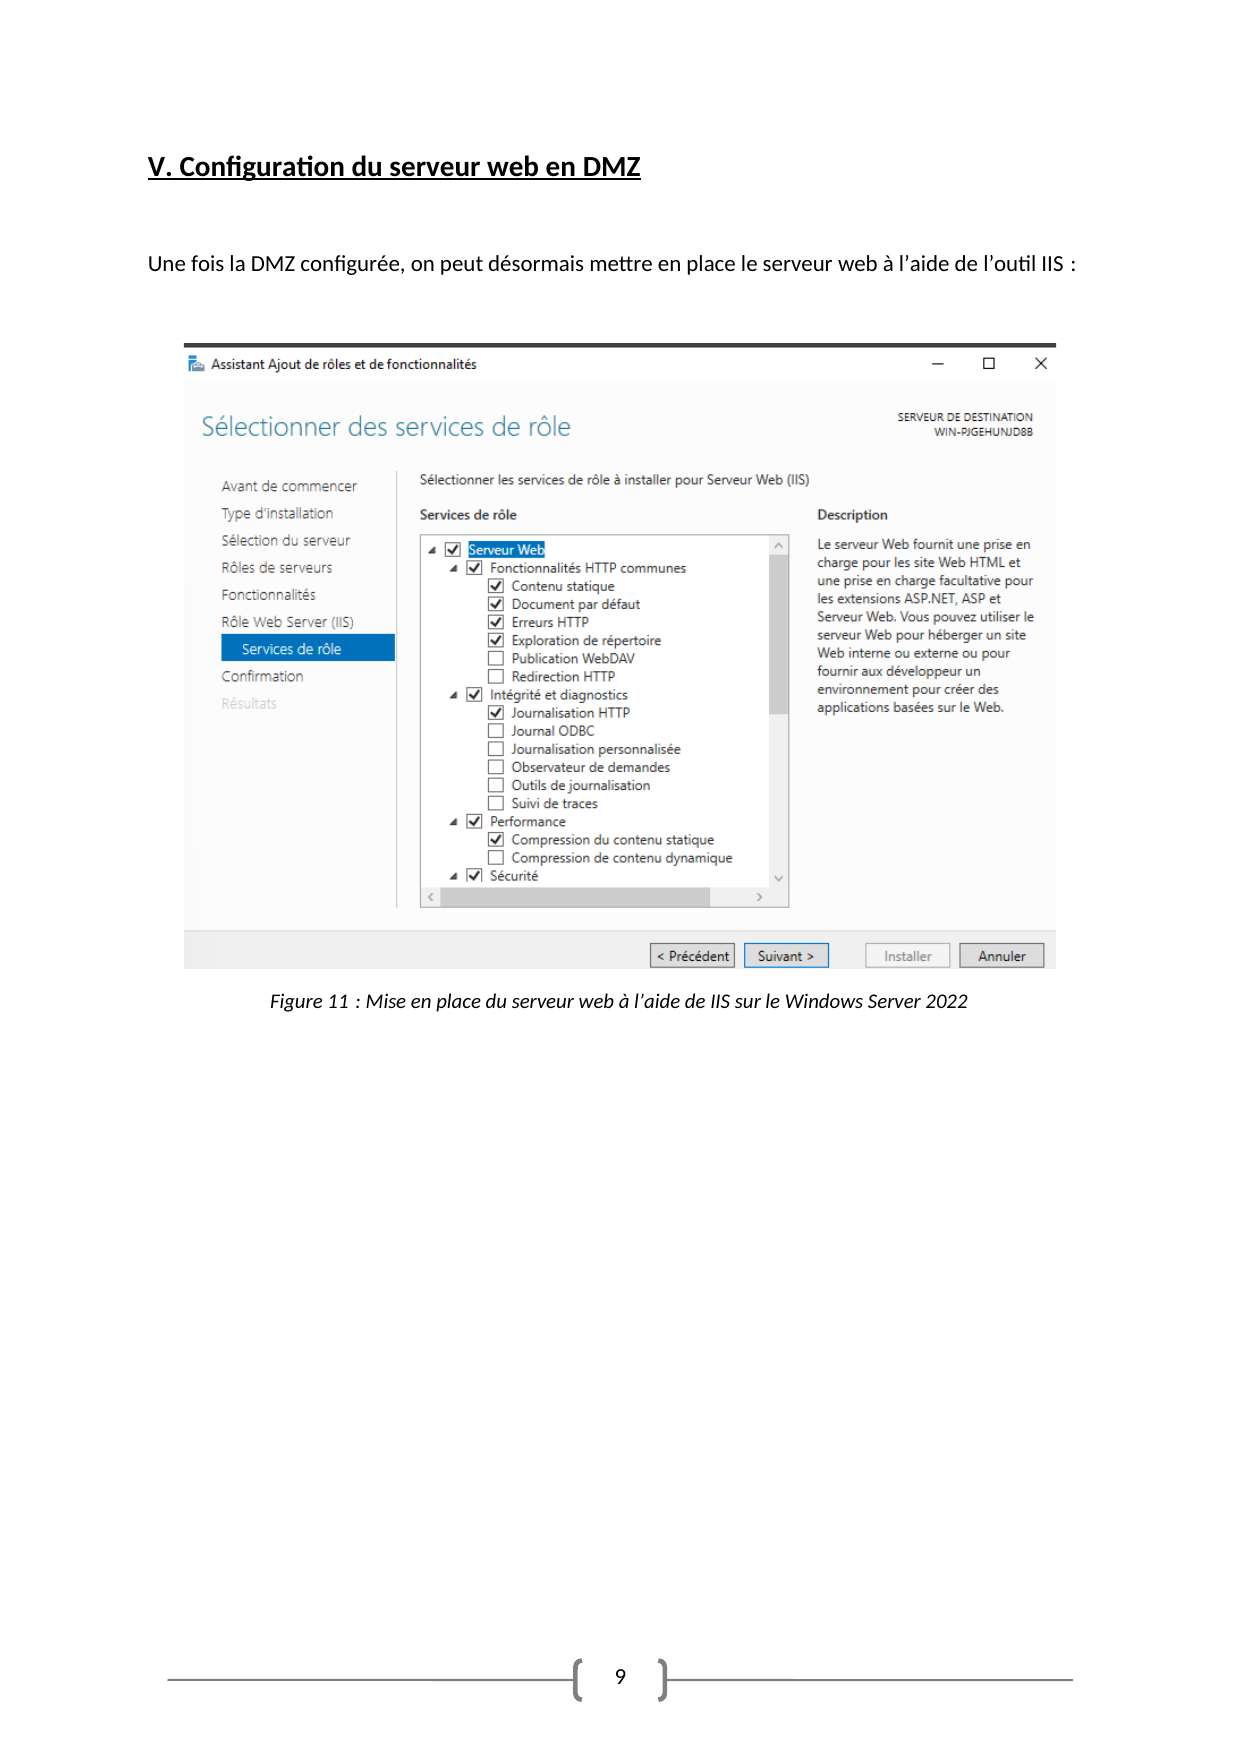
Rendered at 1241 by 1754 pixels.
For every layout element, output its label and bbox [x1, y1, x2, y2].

picture [183, 343, 1057, 969]
